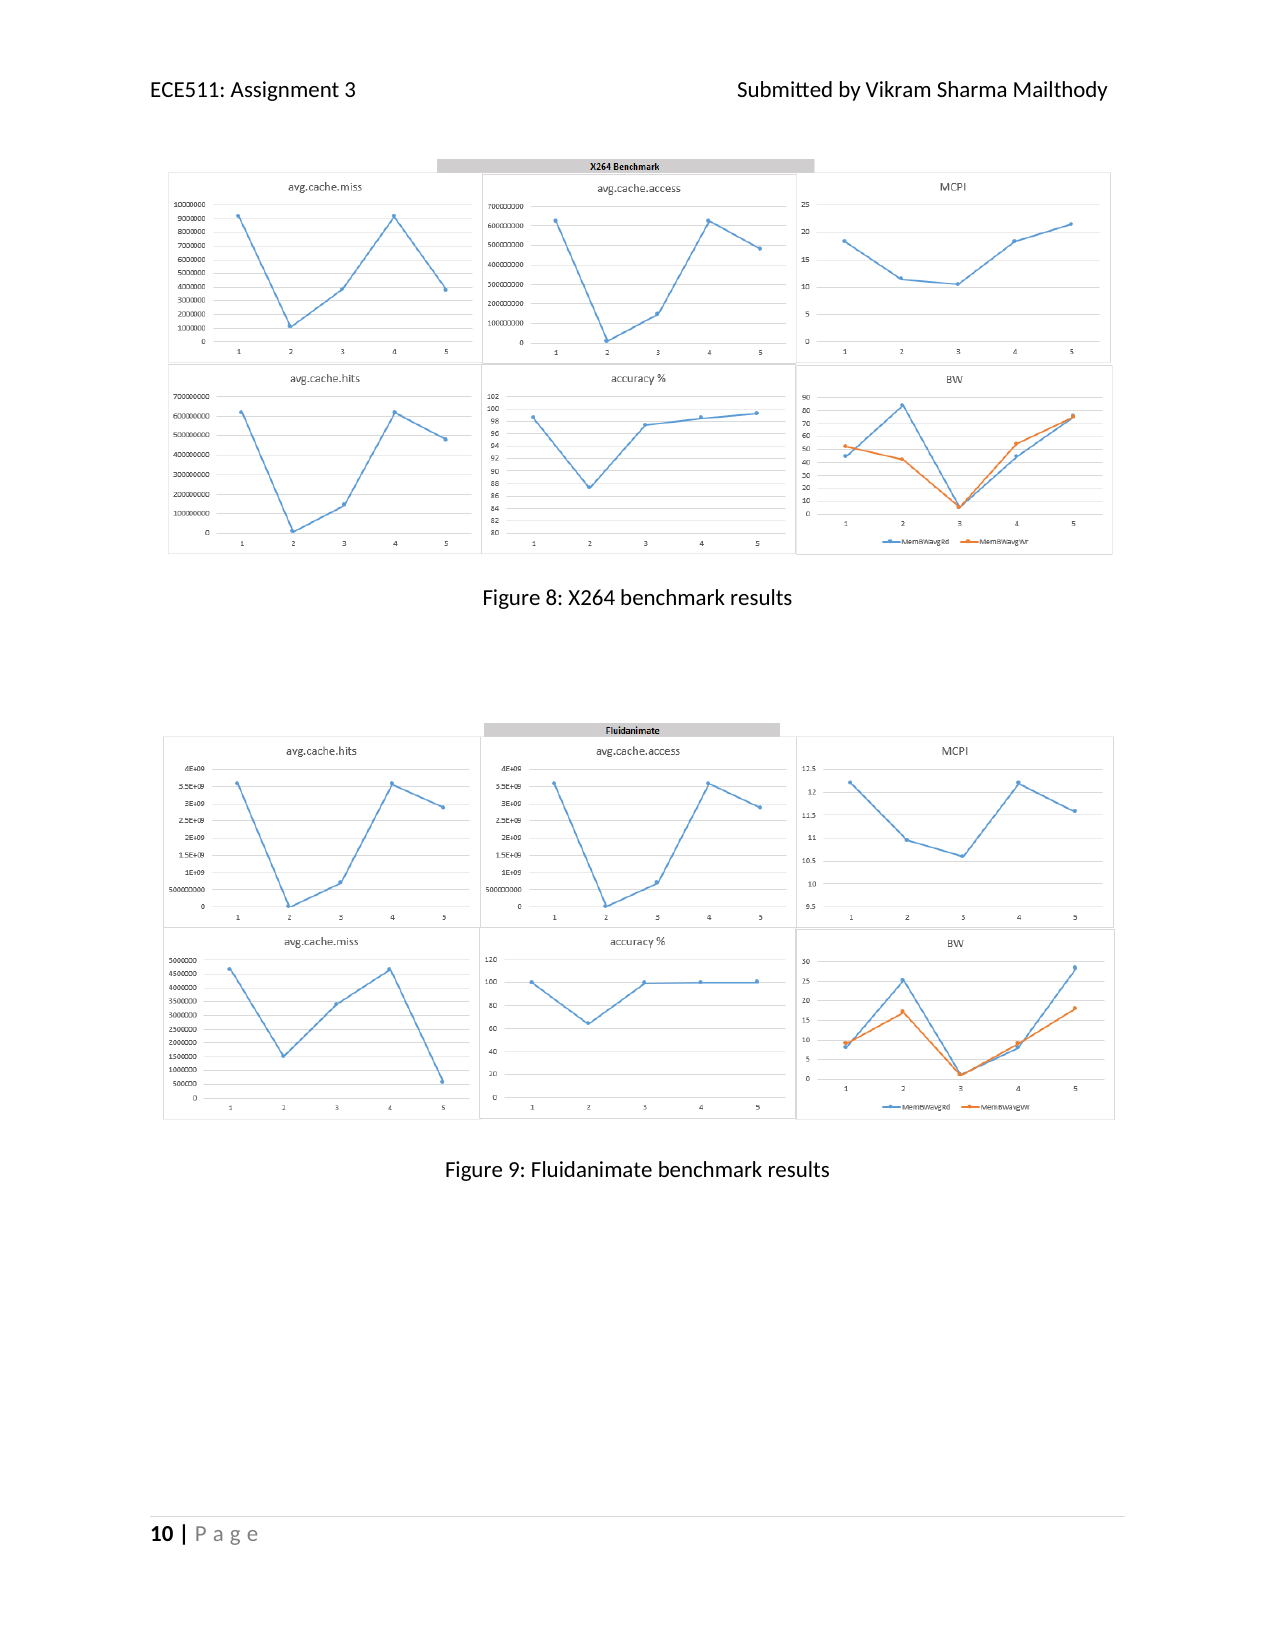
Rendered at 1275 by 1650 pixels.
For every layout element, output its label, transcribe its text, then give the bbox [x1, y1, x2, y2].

text Figure 8: X264 benchmark results [150, 583, 1125, 611]
picture [150, 150, 1125, 567]
text Figure 9: Fluidanimate benchmark results [150, 1155, 1125, 1183]
picture [150, 717, 1125, 1139]
